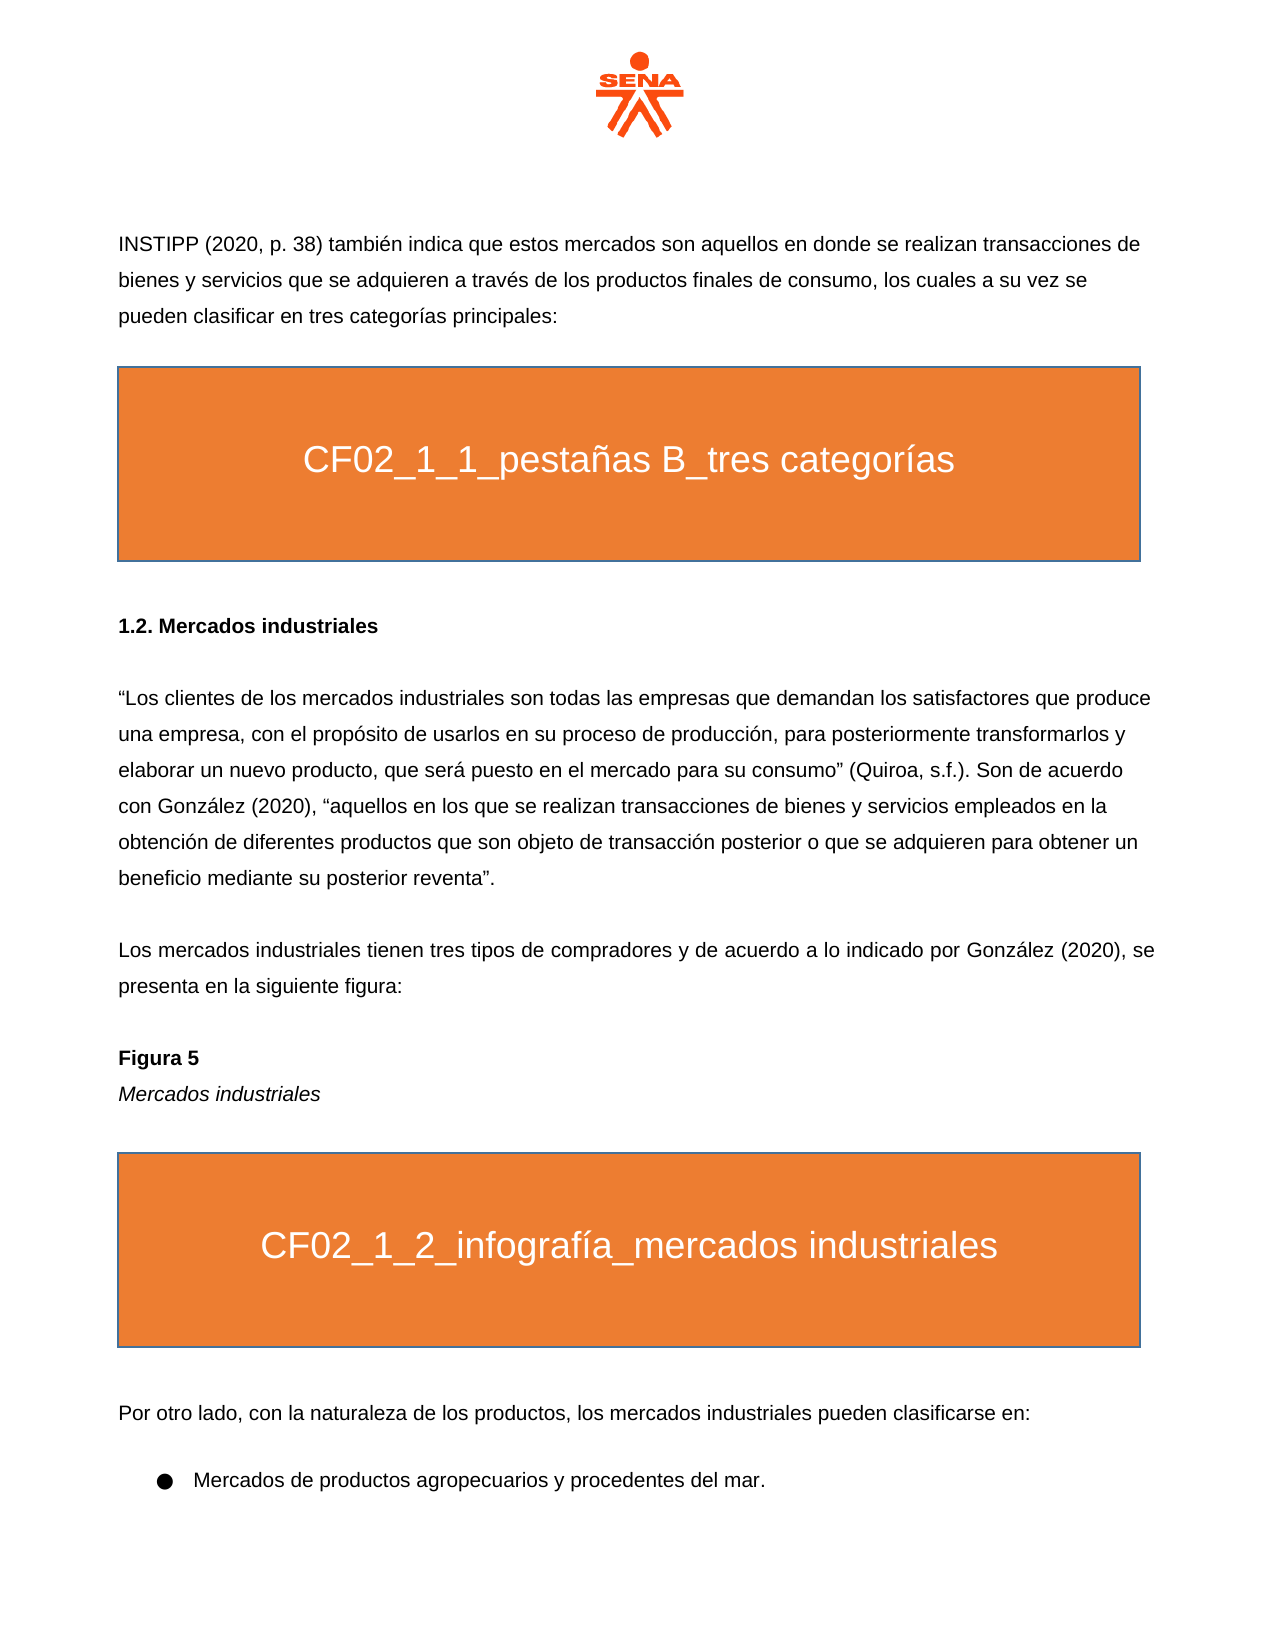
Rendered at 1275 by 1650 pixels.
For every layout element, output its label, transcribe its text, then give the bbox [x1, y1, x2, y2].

text Figura 5 [118, 1046, 1157, 1069]
text “Los clientes de los mercados industriales son todas las empresas que demandan los satisfactores que produce una empresa, con el propósito de usarlos en su proceso de producción, para posteriormente transformarlos y elaborar un nuevo producto, que será puesto en el mercado para su consumo” (Quiroa, s.f.). Son de acuerdo con González (2020), “aquellos en los que se realizan transacciones de bienes y servicios empleados en la obtención de diferentes productos que son objeto de transacción posterior o que se adquieren para obtener un beneficio mediante su posterior reventa”. [118, 686, 1157, 890]
text Por otro lado, con la naturaleza de los productos, los mercados industriales pueden clasificarse en: [118, 1401, 1157, 1425]
text Mercados industriales [118, 1082, 1157, 1106]
list Mercados de productos agropecuarios y procedentes del mar. [156, 1456, 1157, 1499]
picture [585, 48, 690, 142]
text Los mercados industriales tienen tres tipos de compradores y de acuerdo a lo indicado por González (2020), se presenta en la siguiente figura: [118, 938, 1157, 998]
text INSTIPP (2020, p. 38) también indica que estos mercados son aquellos en donde se realizan transacciones de bienes y servicios que se adquieren a través de los productos finales de consumo, los cuales a su vez se pueden clasificar en tres categorías principales: [118, 232, 1157, 328]
text 1.2. Mercados industriales [118, 614, 1157, 638]
